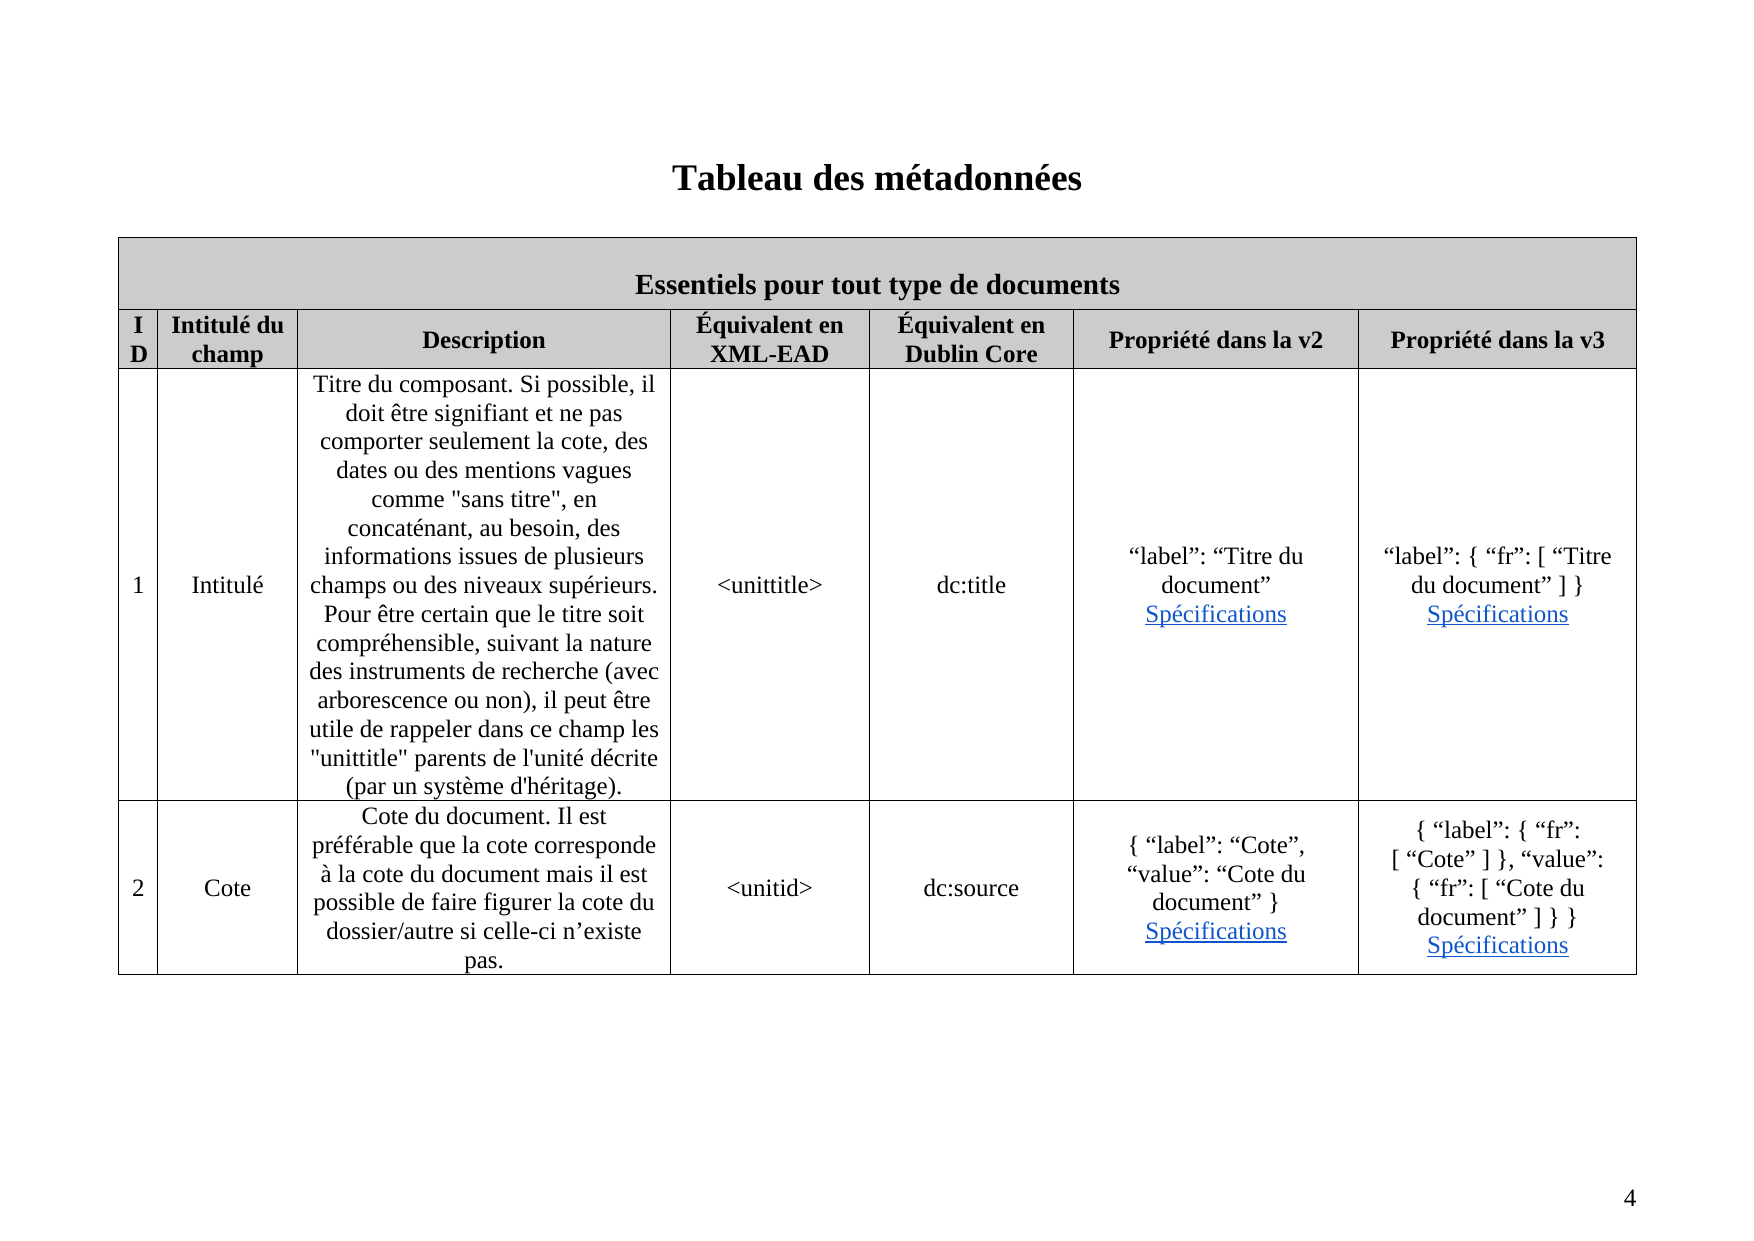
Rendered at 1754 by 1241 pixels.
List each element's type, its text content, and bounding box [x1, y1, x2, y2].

table_cell “label”: { “fr”: [ “Titre du document” ] } Spécifications [1359, 369, 1636, 800]
subtitle Tableau des métadonnées [118, 156, 1636, 199]
table_cell Intitulé du champ [158, 310, 297, 368]
table_cell 2 [119, 801, 157, 974]
table_header Essentiels pour tout type de documents [119, 238, 1636, 309]
table_cell Cote du document. Il est préférable que la cote corresponde à la cote du document mais il est possible de faire figurer la cote du dossier/autre si celle-ci n’existe pas. [298, 801, 670, 974]
table_cell Propriété dans la v2 [1074, 310, 1358, 368]
table_cell dc:source [870, 801, 1073, 974]
table_cell Description [298, 310, 670, 368]
table_cell “label”: “Titre du document” Spécifications [1074, 369, 1358, 800]
table_cell dc:title [870, 369, 1073, 800]
table_cell Cote [158, 801, 297, 974]
table_cell <unitid> [671, 801, 869, 974]
table_cell Équivalent en XML-EAD [671, 310, 869, 368]
table_cell <unittitle> [671, 369, 869, 800]
table_cell { “label”: { “fr”: [ “Cote” ] }, “value”: { “fr”: [ “Cote du document” ] } } Spécifications [1359, 801, 1636, 974]
table_cell Titre du composant. Si possible, il doit être signifiant et ne pas comporter seulement la cote, des dates ou des mentions vagues comme "sans titre", en concaténant, au besoin, des informations issues de plusieurs champs ou des niveaux supérieurs. Pour être certain que le titre soit compréhensible, suivant la nature des instruments de recherche (avec arborescence ou non), il peut être utile de rappeler dans ce champ les "unittitle" parents de l'unité décrite (par un système d'héritage). [298, 369, 670, 800]
table_cell { “label”: “Cote”, “value”: “Cote du document” } Spécifications [1074, 801, 1358, 974]
table_cell Intitulé [158, 369, 297, 800]
table_cell ID [119, 310, 157, 368]
table_cell Équivalent en Dublin Core [870, 310, 1073, 368]
table_cell 1 [119, 369, 157, 800]
table_cell Propriété dans la v3 [1359, 310, 1636, 368]
